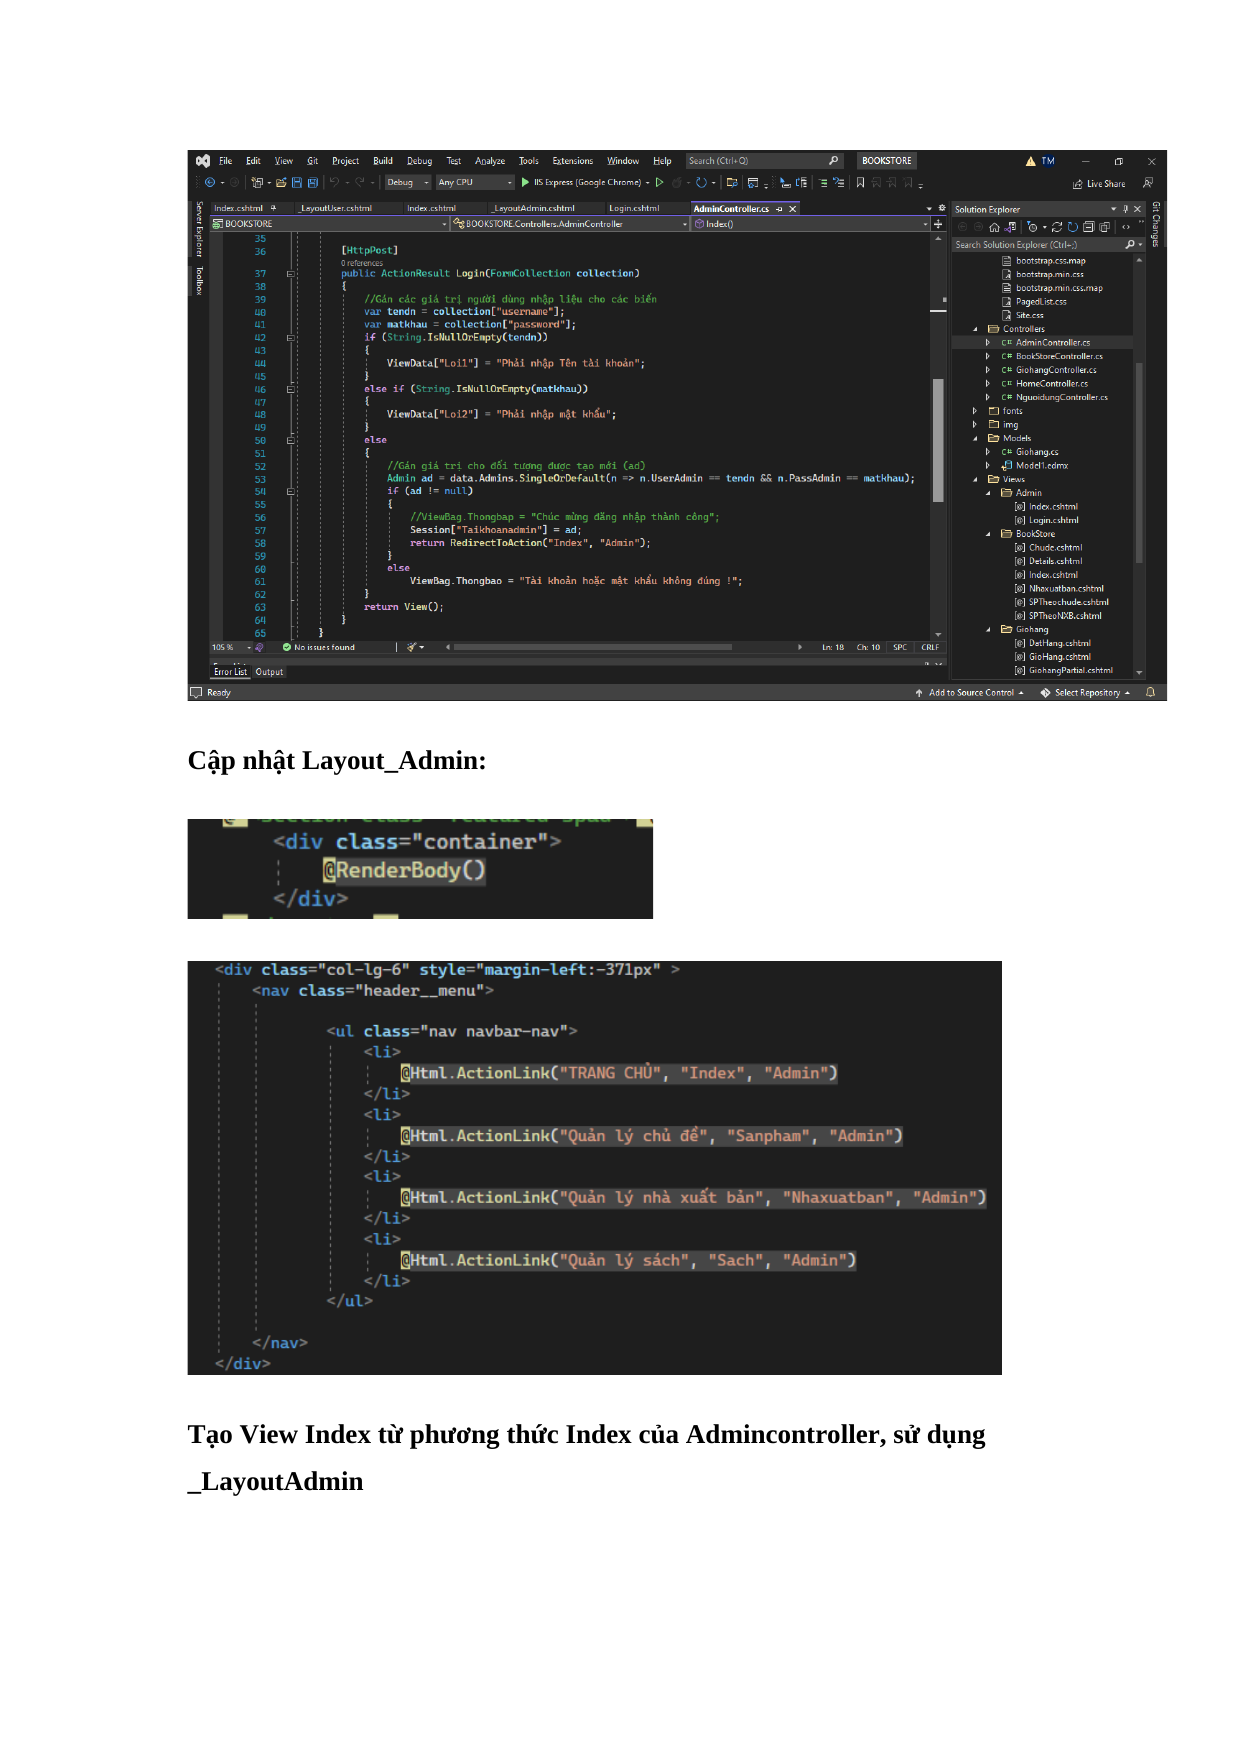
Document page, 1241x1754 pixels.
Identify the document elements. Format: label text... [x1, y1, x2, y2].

picture [187, 150, 1168, 701]
text Cập nhật Layout_Admin: [187, 744, 1053, 775]
text Tạo View Index từ phương thức Index của Admincontroller, sử dụng _LayoutAdmin [187, 1418, 1053, 1496]
picture [187, 961, 1002, 1375]
picture [187, 819, 654, 919]
